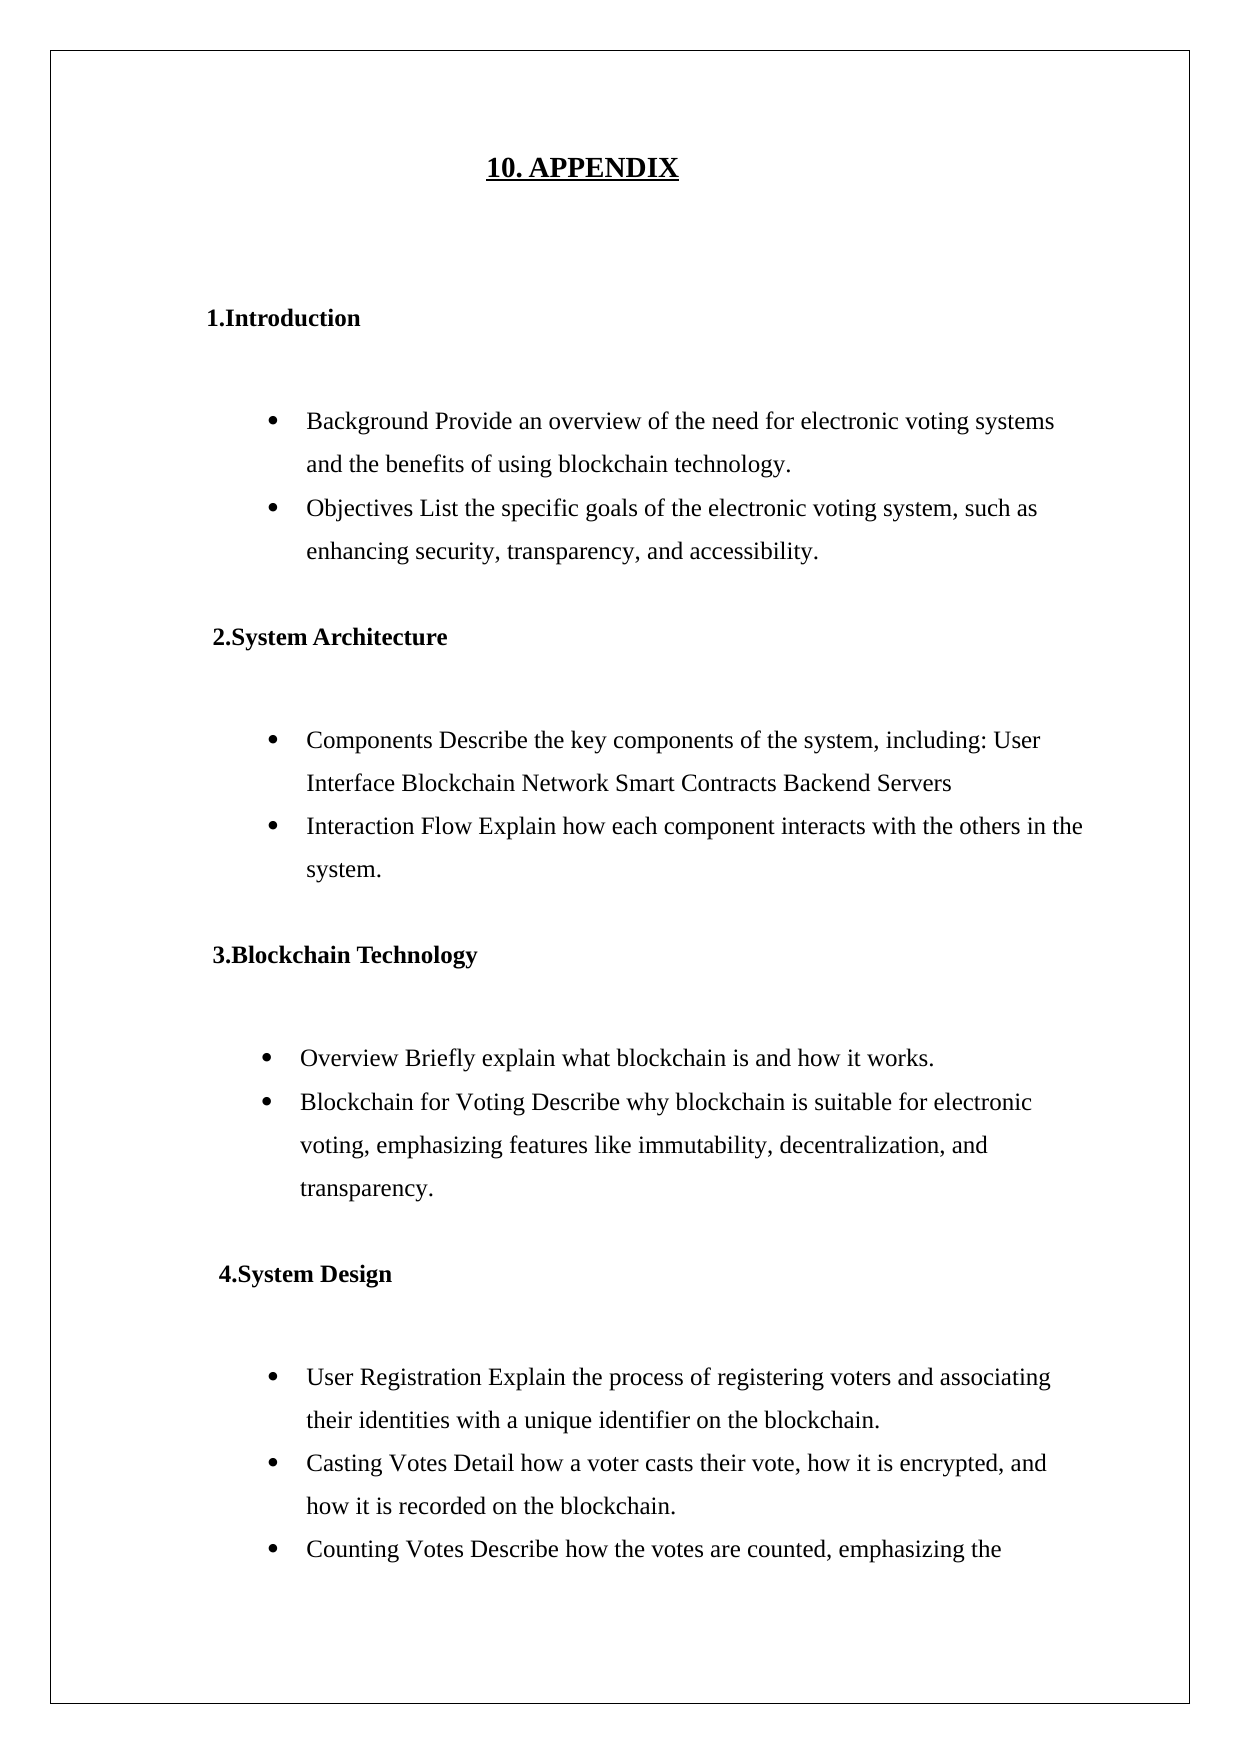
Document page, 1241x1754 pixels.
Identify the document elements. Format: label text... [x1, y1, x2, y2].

list Blockchain for Voting Describe why blockchain is suitable for electronic voting, emphasizing features like immutability, decentralization, and transparency. [262, 1087, 1090, 1202]
list Interaction Flow Explain how each component interacts with the others in the system. [269, 811, 1090, 883]
list Casting Votes Detail how a voter casts their vote, how it is encrypted, and how it is recorded on the blockchain. [269, 1448, 1090, 1520]
text 10. APPENDIX [150, 150, 1090, 183]
text 1.Introduction [150, 303, 1090, 332]
list User Registration Explain the process of registering voters and associating their identities with a unique identifier on the blockchain. [269, 1362, 1090, 1434]
text 3.Blockchain Technology [150, 941, 1090, 969]
list Components Describe the key components of the system, including: User Interface Blockchain Network Smart Contracts Backend Servers [269, 725, 1090, 797]
text 4.System Design [150, 1259, 1090, 1288]
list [269, 1534, 1090, 1563]
text 2.System Architecture [150, 622, 1090, 651]
list Background Provide an overview of the need for electronic voting systems and the benefits of using blockchain technology. [269, 406, 1090, 478]
list Overview Briefly explain what blockchain is and how it works. [262, 1043, 1090, 1072]
list Objectives List the specific goals of the electronic voting system, such as enhancing security, transparency, and accessibility. [269, 493, 1090, 564]
